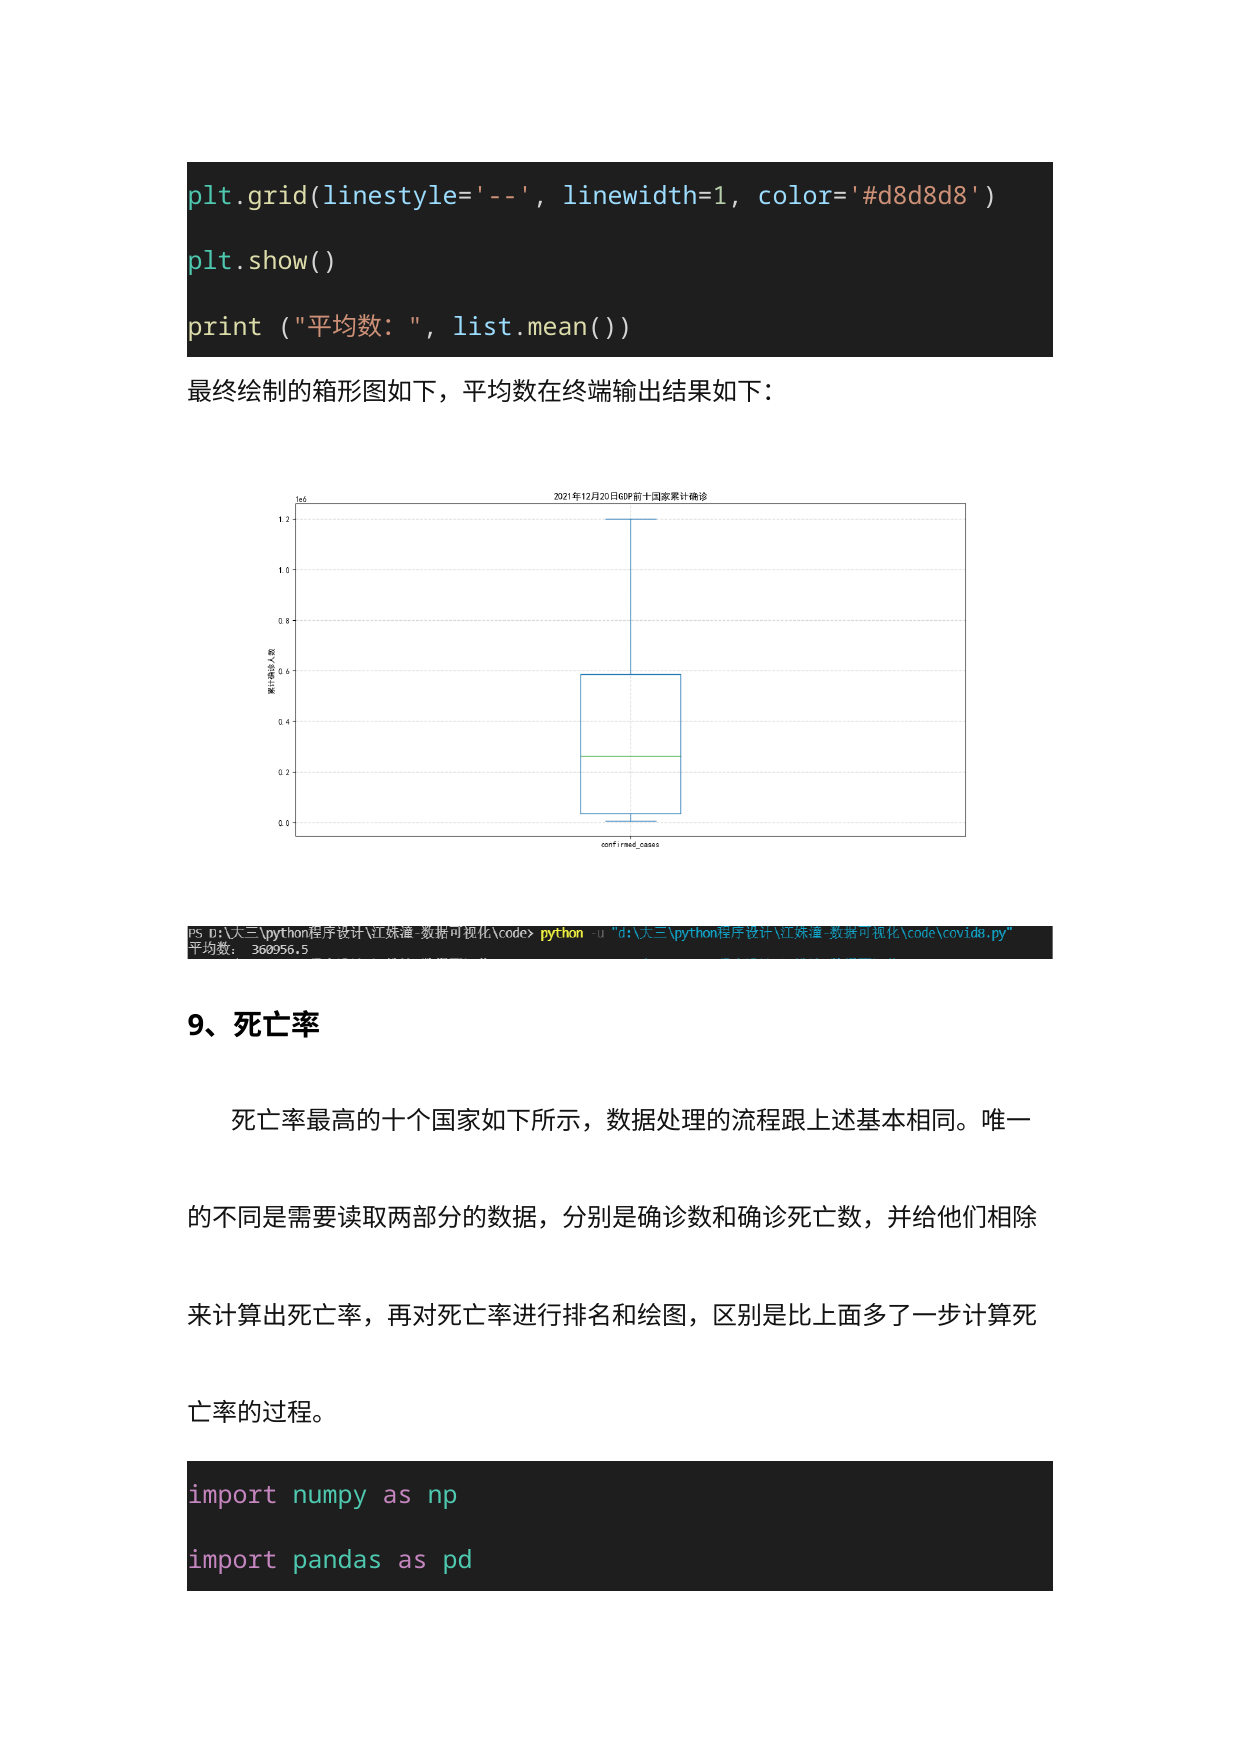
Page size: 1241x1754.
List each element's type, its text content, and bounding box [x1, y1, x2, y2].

picture [187, 452, 1052, 883]
text import numpy as np [187, 1461, 1053, 1526]
picture [187, 926, 1053, 959]
text 最终绘制的箱形图如下，平均数在终端输出结果如下： [187, 357, 1053, 422]
text 死亡率最高的十个国家如下所示，数据处理的流程跟上述基本相同。唯一的不同是需要读取两部分的数据，分别是确诊数和确诊死亡数，并给他们相除来计算出死亡率，再对死亡率进行排名和绘图，区别是比上面多了一步计算死亡率的过程。 [187, 1086, 1053, 1443]
text plt.grid(linestyle='--', linewidth=1, color='#d8d8d8') [187, 162, 1053, 227]
text import pandas as pd [187, 1526, 1053, 1591]
subtitle 9、死亡率 [187, 990, 1053, 1055]
text plt.show() [187, 227, 1053, 292]
text print ("平均数：", list.mean()) [187, 292, 1053, 357]
